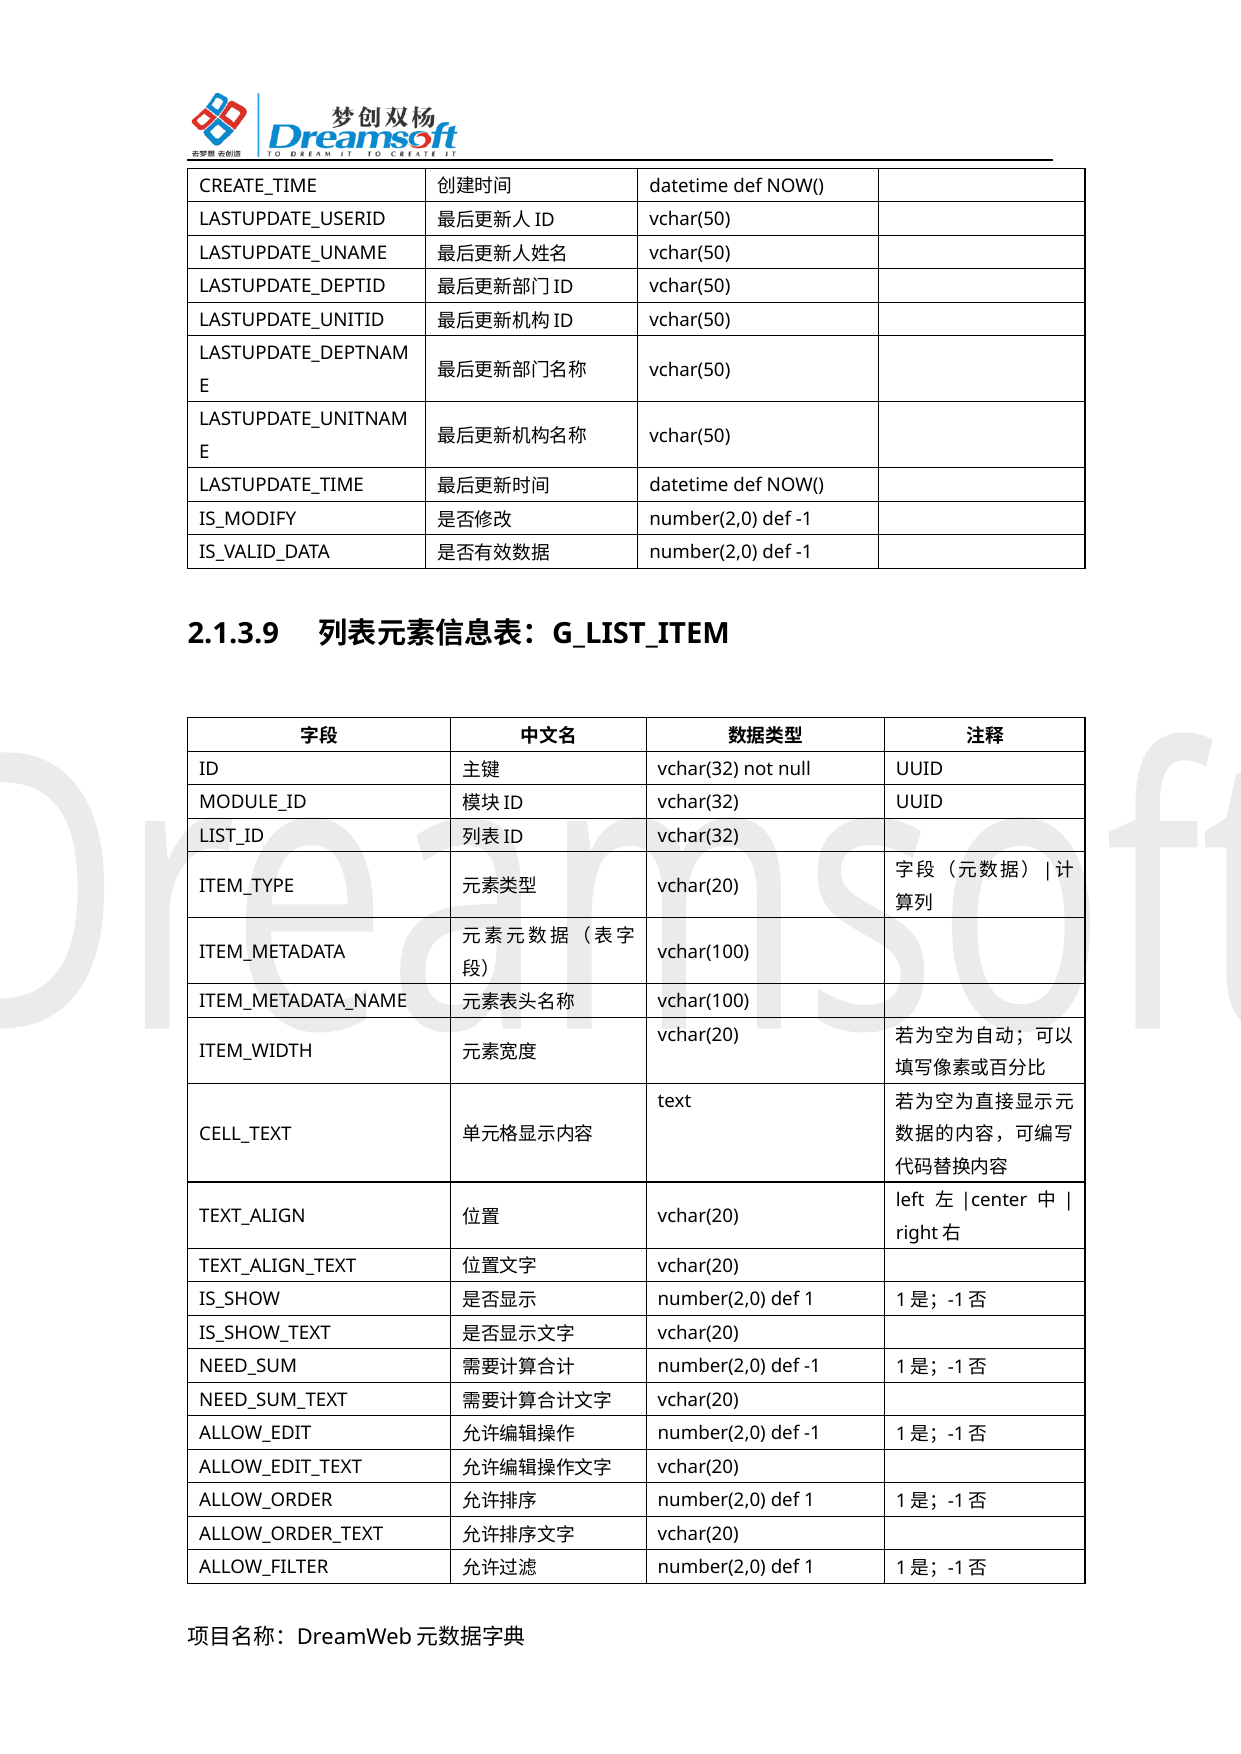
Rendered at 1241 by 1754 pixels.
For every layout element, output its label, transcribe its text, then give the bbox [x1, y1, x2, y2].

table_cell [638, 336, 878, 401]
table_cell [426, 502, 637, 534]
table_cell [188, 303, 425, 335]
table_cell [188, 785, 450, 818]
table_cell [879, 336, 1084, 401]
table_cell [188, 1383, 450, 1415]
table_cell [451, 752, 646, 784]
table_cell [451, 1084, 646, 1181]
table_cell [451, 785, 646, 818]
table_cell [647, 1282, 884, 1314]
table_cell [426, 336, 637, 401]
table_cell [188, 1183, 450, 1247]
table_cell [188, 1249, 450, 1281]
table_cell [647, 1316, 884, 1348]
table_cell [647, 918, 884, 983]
picture [191, 93, 458, 157]
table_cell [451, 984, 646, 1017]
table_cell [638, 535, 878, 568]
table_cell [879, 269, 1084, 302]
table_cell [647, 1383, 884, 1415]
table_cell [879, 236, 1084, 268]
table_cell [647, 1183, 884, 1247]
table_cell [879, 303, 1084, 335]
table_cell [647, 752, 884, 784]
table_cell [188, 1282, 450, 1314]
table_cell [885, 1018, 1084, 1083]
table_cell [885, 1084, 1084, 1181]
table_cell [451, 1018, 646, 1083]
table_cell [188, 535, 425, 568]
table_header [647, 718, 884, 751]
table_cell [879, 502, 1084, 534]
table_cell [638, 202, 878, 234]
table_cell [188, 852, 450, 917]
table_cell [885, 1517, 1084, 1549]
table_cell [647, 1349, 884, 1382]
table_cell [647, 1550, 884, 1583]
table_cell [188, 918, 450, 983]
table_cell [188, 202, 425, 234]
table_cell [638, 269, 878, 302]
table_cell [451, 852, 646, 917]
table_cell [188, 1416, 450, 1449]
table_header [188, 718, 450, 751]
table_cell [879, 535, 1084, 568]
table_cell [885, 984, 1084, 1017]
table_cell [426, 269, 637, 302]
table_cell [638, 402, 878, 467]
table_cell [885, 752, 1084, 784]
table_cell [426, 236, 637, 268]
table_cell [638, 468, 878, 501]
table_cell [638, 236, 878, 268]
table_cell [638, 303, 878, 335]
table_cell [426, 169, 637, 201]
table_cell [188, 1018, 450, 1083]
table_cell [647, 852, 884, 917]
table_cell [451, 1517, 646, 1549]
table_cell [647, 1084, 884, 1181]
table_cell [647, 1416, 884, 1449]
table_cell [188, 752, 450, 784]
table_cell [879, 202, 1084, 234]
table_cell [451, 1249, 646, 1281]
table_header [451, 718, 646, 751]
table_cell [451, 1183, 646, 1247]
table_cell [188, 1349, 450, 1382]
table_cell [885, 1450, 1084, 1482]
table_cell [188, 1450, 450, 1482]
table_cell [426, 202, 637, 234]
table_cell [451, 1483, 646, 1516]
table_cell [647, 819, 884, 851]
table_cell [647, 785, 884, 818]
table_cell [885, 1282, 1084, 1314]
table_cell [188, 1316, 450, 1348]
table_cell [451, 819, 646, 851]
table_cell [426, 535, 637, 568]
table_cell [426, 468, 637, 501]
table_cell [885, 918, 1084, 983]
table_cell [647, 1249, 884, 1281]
picture [212, 99, 222, 109]
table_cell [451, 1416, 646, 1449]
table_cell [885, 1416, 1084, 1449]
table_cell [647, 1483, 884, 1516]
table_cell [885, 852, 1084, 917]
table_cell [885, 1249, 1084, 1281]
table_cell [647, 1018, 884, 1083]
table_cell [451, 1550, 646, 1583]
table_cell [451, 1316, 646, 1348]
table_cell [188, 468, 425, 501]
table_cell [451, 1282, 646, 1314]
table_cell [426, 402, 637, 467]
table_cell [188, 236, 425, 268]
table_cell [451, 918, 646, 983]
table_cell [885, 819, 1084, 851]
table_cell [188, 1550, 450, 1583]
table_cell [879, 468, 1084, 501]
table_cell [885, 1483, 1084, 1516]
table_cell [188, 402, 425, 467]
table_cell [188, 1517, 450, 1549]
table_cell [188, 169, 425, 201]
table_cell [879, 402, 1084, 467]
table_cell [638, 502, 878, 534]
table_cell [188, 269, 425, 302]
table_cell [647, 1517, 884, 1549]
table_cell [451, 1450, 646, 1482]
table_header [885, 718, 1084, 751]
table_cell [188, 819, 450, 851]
subtitle 列表元素信息表：G_LIST_ITEM [187, 598, 1053, 663]
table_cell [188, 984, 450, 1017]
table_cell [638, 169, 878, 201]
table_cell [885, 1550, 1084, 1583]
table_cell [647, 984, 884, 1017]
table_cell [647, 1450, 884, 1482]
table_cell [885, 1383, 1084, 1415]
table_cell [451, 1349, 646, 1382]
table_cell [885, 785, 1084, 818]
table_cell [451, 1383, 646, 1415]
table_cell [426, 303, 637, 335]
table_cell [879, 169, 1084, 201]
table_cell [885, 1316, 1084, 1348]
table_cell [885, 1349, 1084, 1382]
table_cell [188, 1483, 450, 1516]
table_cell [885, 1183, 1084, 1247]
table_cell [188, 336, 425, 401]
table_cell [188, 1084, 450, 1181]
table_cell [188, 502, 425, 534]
